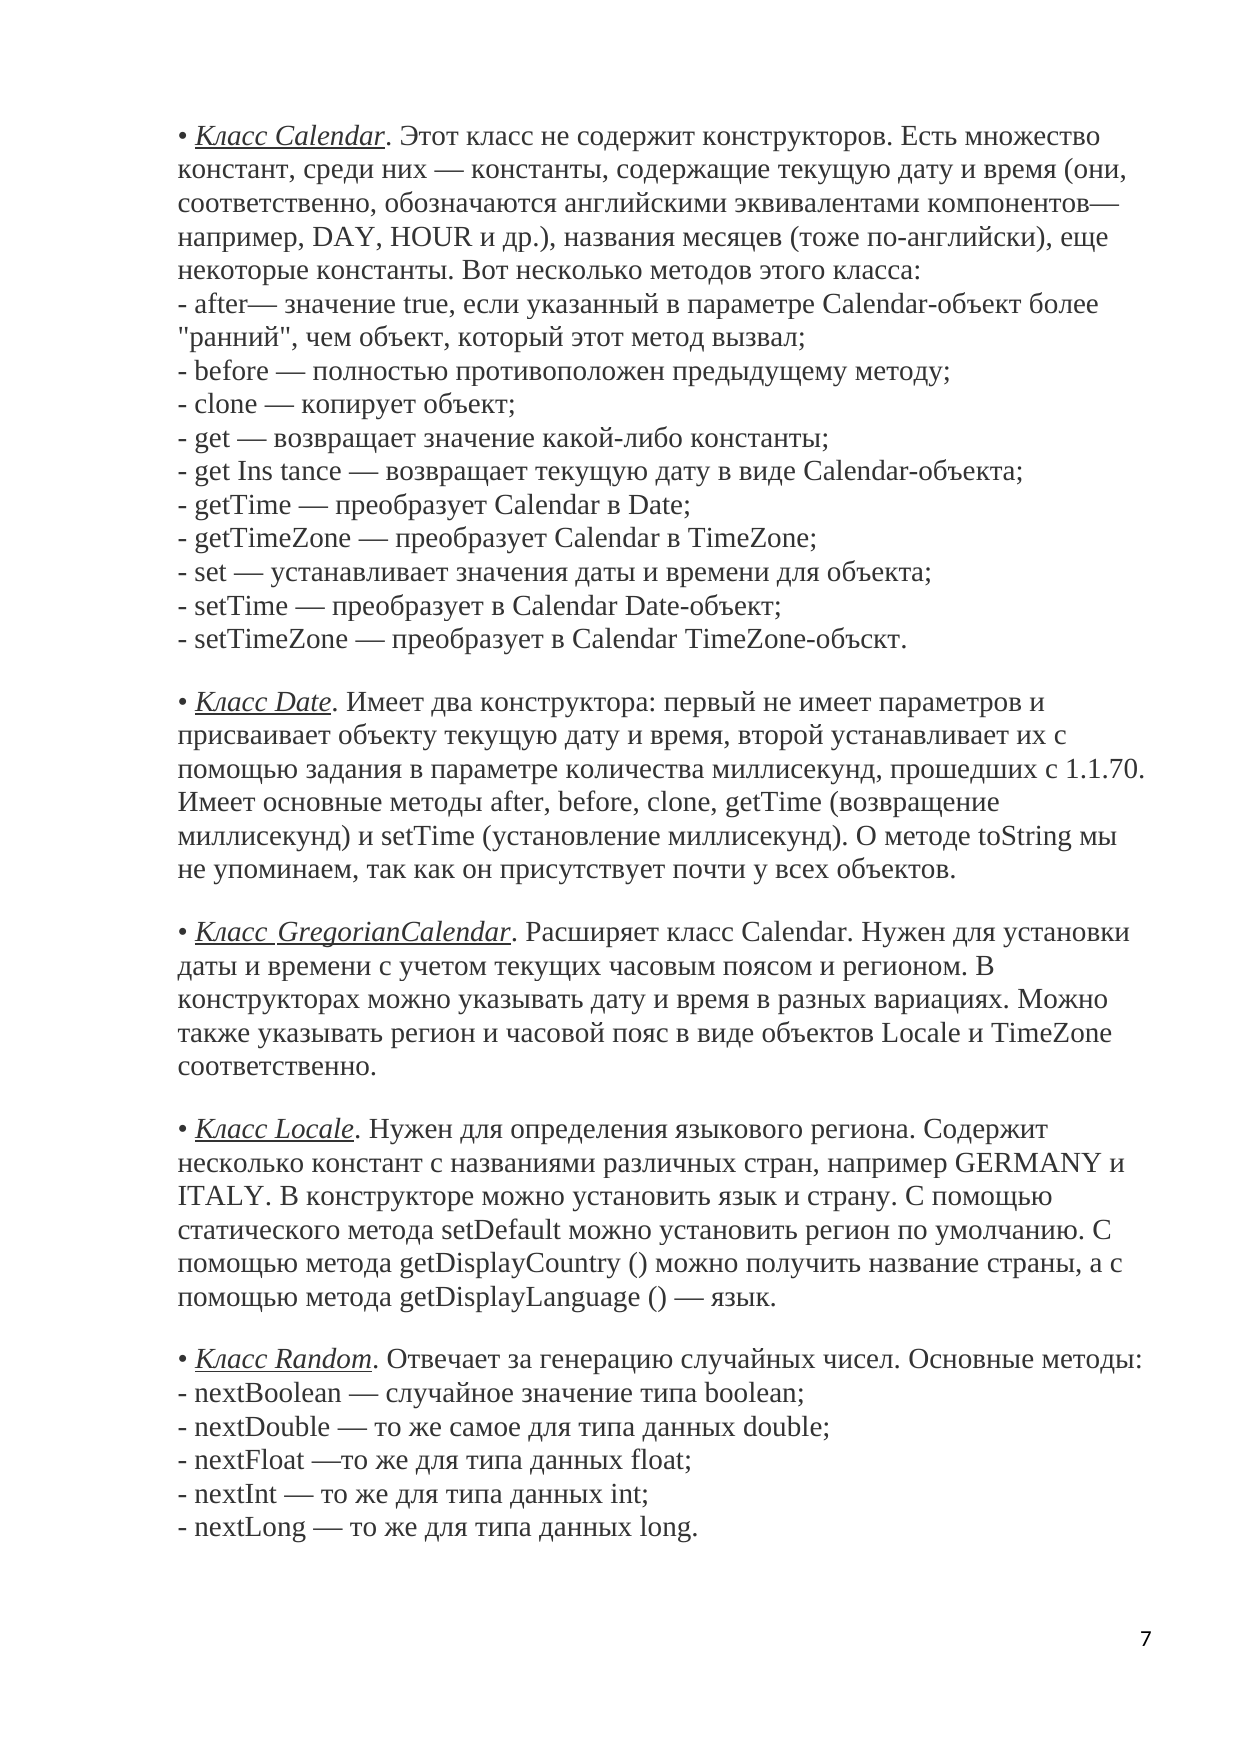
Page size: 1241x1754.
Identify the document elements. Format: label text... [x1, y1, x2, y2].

text • Класс Random. Отвечает за генерацию случайных чисел. Основные методы: - nextBoolean — случайное значение типа boolean; - nextDouble — то же самое для типа данных double; - nextFloat —то же для типа данных float; - nextInt — то же для типа данных int; - nextLong — то же для типа данных long. [649, 1342, 1152, 1543]
text • Класс GregorianCalendar. Расширяет класс Calendar. Нужен для установки даты и времени с учетом текущих часовым поясом и регионом. В конструкторах можно указывать дату и время в разных вариациях. Можно также указывать регион и часовой пояс в виде объектов Locale и TimeZone соответственно. [177, 914, 1152, 1082]
text • Класс Date. Имеет два конструктора: первый не имеет параметров и присваивает объекту текущую дату и время, второй устанавливает их с помощью задания в параметре количества миллисекунд, прошедших с 1.1.70. Имеет основные методы after, before, clone, getTime (возвращение миллисекунд) и setTime (установление миллисекунд). О методе toString мы не упоминаем, так как он присутствует почти у всех объектов. [177, 684, 1152, 885]
text • Класс Locale. Нужен для определения языкового региона. Содержит несколько констант с названиями различных стран, например GERMANY и ITALY. В конструкторе можно установить язык и страну. С помощью статического метода setDefault можно установить регион по умолчанию. С помощью метода getDisplayCountry () можно получить название страны, а с помощью метода getDisplayLanguage () — язык. [777, 1111, 1152, 1312]
text • Класс Calendar. Этот класс не содержит конструкторов. Есть множество констант, среди них — константы, содержащие текущую дату и время (они, соответственно, обозначаются английскими эквивалентами компонентов— например, DAY, HOUR и др.), названия месяцев (тоже по-английски), еще некоторые константы. Вот несколько методов этого класса: - after— значение true, если указанный в параметре Calendar-объект более "ранний", чем объект, который этот метод вызвал; - before — полностью противоположен предыдущему методу; - clone — копирует объект; - get — возвращает значение какой-либо константы; - get Ins tance — возвращает текущую дату в виде Calendar-объекта; - getTime — преобразует Calendar в Date; - getTimeZone — преобразует Calendar в TimeZone; - set — устанавливает значения даты и времени для объекта; - setTime — преобразует в Calendar Date-объект; - setTimeZone — преобразует в Calendar TimeZone-объскт. [177, 118, 1152, 655]
